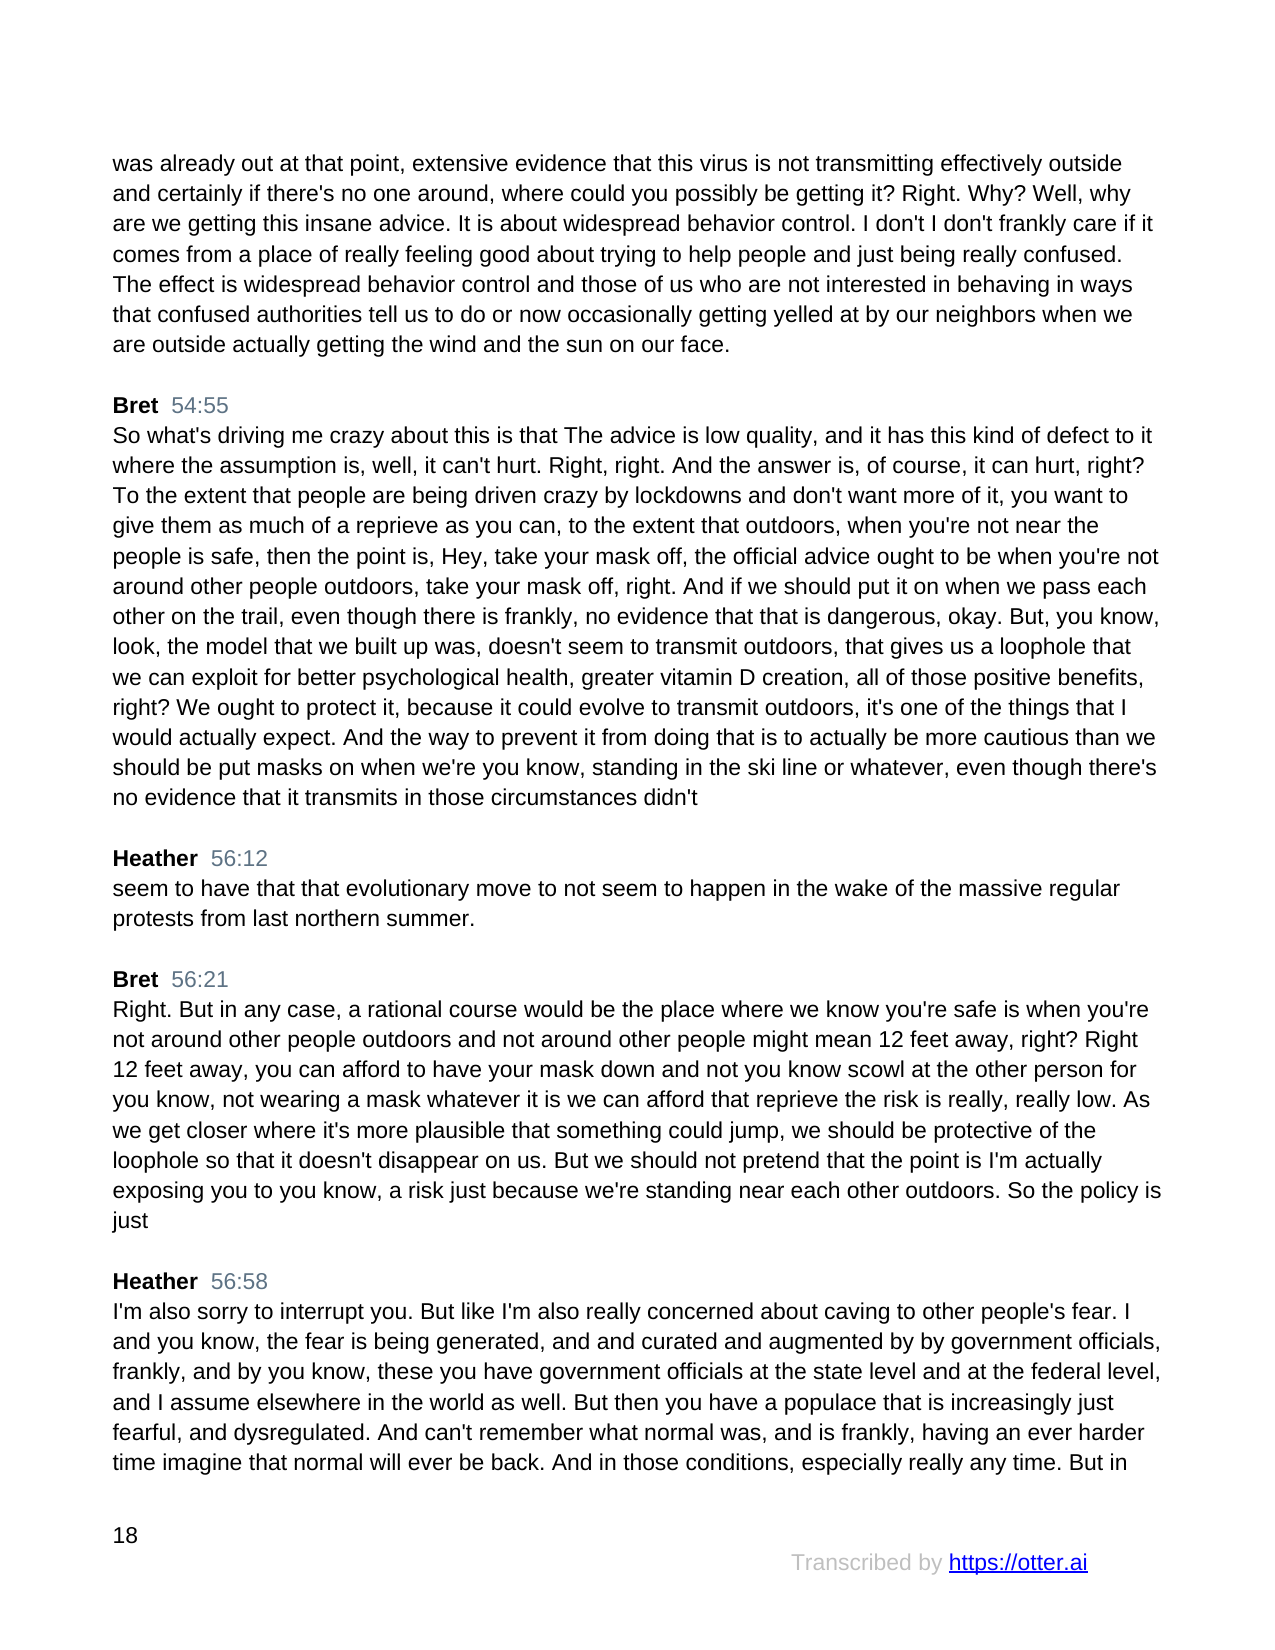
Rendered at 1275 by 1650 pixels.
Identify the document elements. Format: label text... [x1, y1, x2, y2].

text Heather 56:58 [112, 1268, 1162, 1294]
text Heather 56:12 [112, 845, 1162, 871]
text seem to have that that evolutionary move to not seem to happen in the wake of the massive regular protests from last northern summer. [112, 875, 1162, 932]
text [112, 150, 1162, 358]
text Bret 54:55 [112, 392, 1162, 418]
text Right. But in any case, a rational course would be the place where we know you're safe is when you're not around other people outdoors and not around other people might mean 12 feet away, right? Right 12 feet away, you can afford to have your mask down and not you know scowl at the other person for you know, not wearing a mask whatever it is we can afford that reprieve the risk is really, really low. As we get closer where it's more plausible that something could jump, we should be protective of the loophole so that it doesn't disappear on us. But we should not pretend that the point is I'm actually exposing you to you know, a risk just because we're standing near each other outdoors. So the policy is just [112, 996, 1162, 1234]
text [112, 1298, 1162, 1475]
text So what's driving me crazy about this is that The advice is low quality, and it has this kind of defect to it where the assumption is, well, it can't hurt. Right, right. And the answer is, of course, it can hurt, right? To the extent that people are being driven crazy by lockdowns and don't want more of it, you want to give them as much of a reprieve as you can, to the extent that outdoors, when you're not near the people is safe, then the point is, Hey, take your mask off, the official advice ought to be when you're not around other people outdoors, take your mask off, right. And if we should put it on when we pass each other on the trail, even though there is frankly, no evidence that that is dangerous, okay. But, you know, look, the model that we built up was, doesn't seem to transmit outdoors, that gives us a loophole that we can exploit for better psychological health, greater vitamin D creation, all of those positive benefits, right? We ought to protect it, because it could evolve to transmit outdoors, it's one of the things that I would actually expect. And the way to prevent it from doing that is to actually be more cautious than we should be put masks on when we're you know, standing in the ski line or whatever, even though there's no evidence that it transmits in those circumstances didn't [112, 422, 1162, 811]
text Bret 56:21 [112, 966, 1162, 992]
